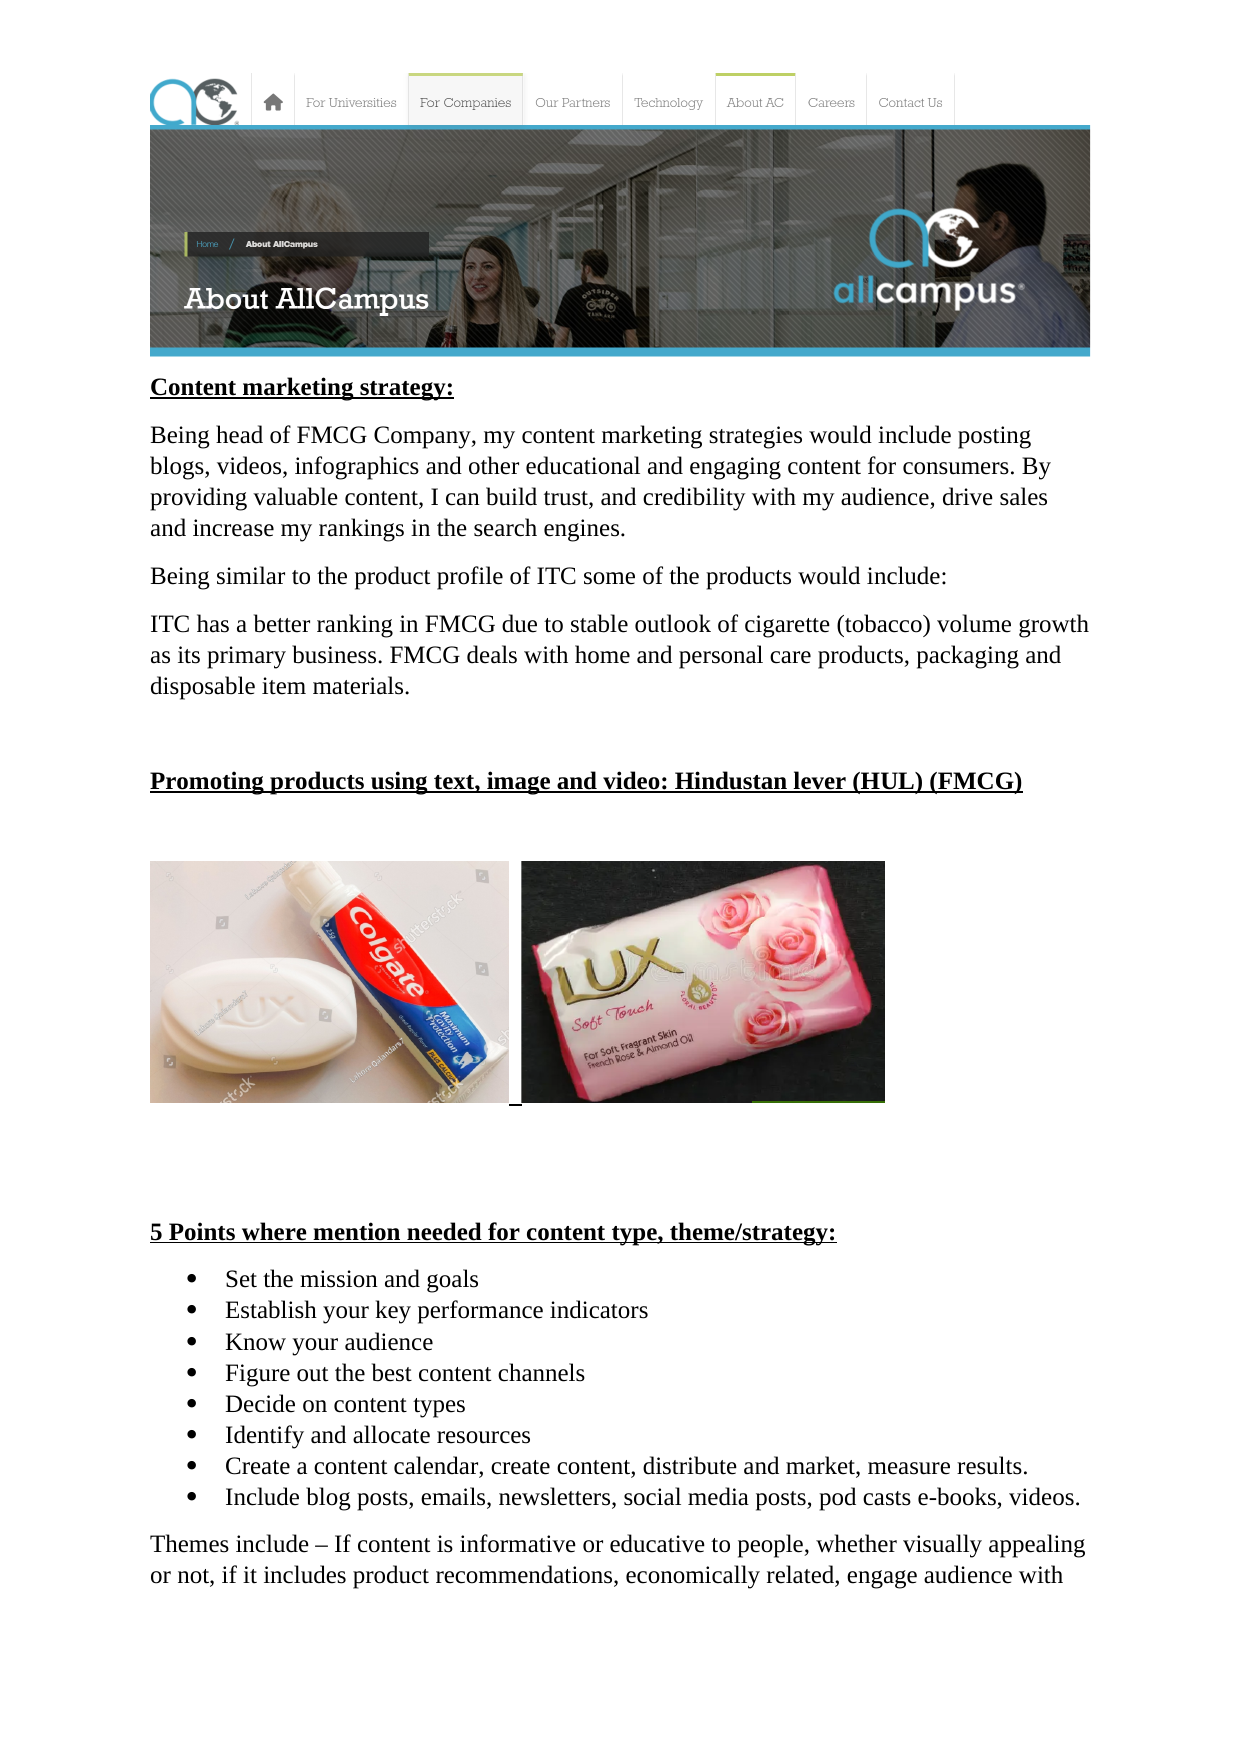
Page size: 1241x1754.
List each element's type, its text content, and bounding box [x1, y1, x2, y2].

list Decide on content types [187, 1389, 1090, 1417]
list Create a content calendar, create content, distribute and market, measure results. [187, 1451, 1090, 1479]
text Promoting products using text, image and video: Hindustan lever (HUL) (FMCG) [150, 766, 1090, 795]
text Being head of FMCG Company, my content marketing strategies would include posting blogs, videos, infographics and other educational and engaging content for consumers. By providing valuable content, I can build trust, and credibility with my audience, drive sales and increase my rankings in the search engines. [150, 420, 1090, 542]
text 5 Points where mention needed for content type, theme/strategy: [150, 1217, 1090, 1246]
picture [150, 73, 1091, 373]
list Establish your key performance indicators [187, 1296, 1090, 1324]
text Content marketing strategy: [150, 373, 1090, 401]
list Set the mission and goals [187, 1264, 1090, 1293]
list Identify and allocate resources [187, 1420, 1090, 1448]
list Know your audience [187, 1327, 1090, 1355]
text Being similar to the product profile of ITC some of the products would include: [150, 561, 1090, 590]
list Figure out the best content channels [187, 1358, 1090, 1386]
list Include blog posts, emails, newsletters, social media posts, pod casts e-books, videos. [187, 1482, 1090, 1511]
picture [150, 861, 509, 1103]
text ITC has a better ranking in FMCG due to stable outlook of cigarette (tobacco) volume growth as its primary business. FMCG deals with home and personal care products, packaging and disposable item materials. [150, 609, 1090, 699]
picture [521, 861, 885, 1103]
